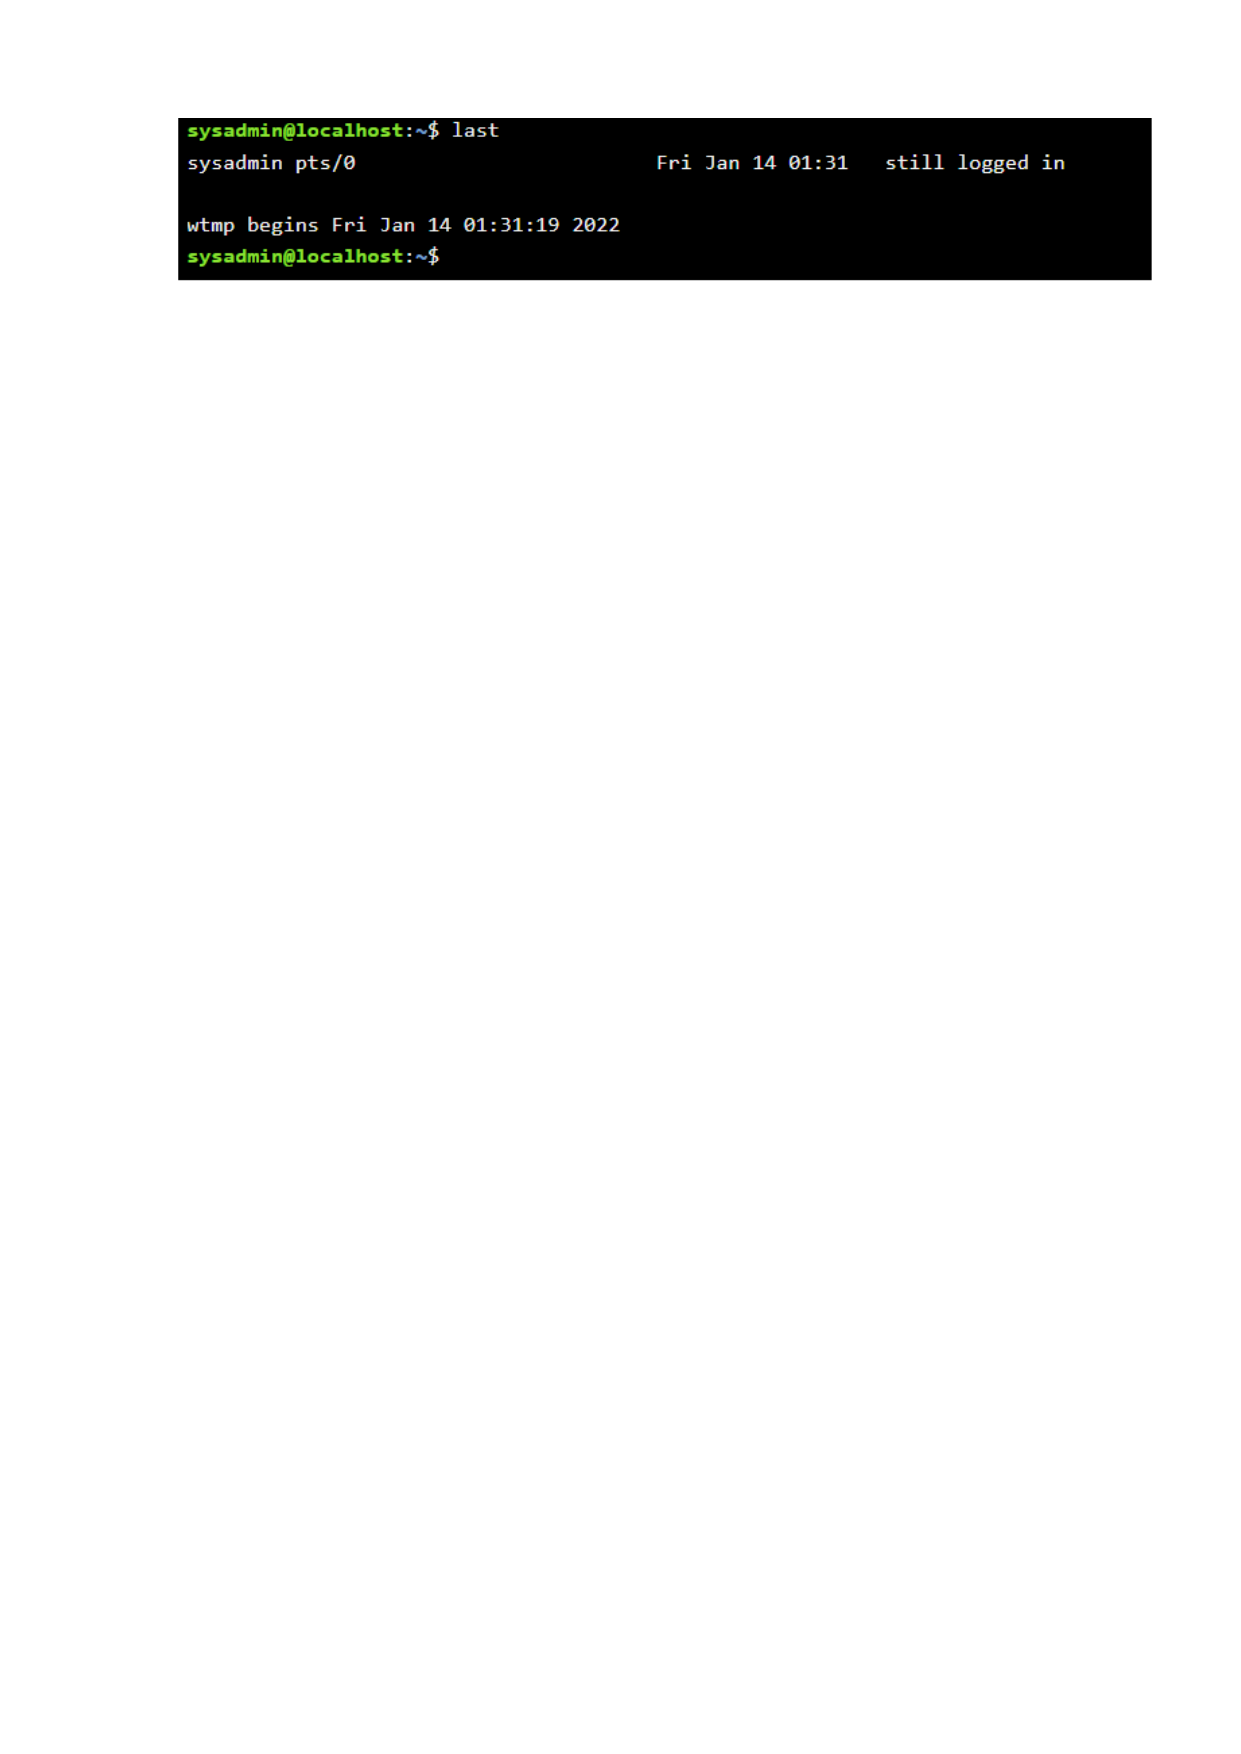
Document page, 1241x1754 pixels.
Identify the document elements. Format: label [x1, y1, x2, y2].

picture [177, 118, 1152, 283]
